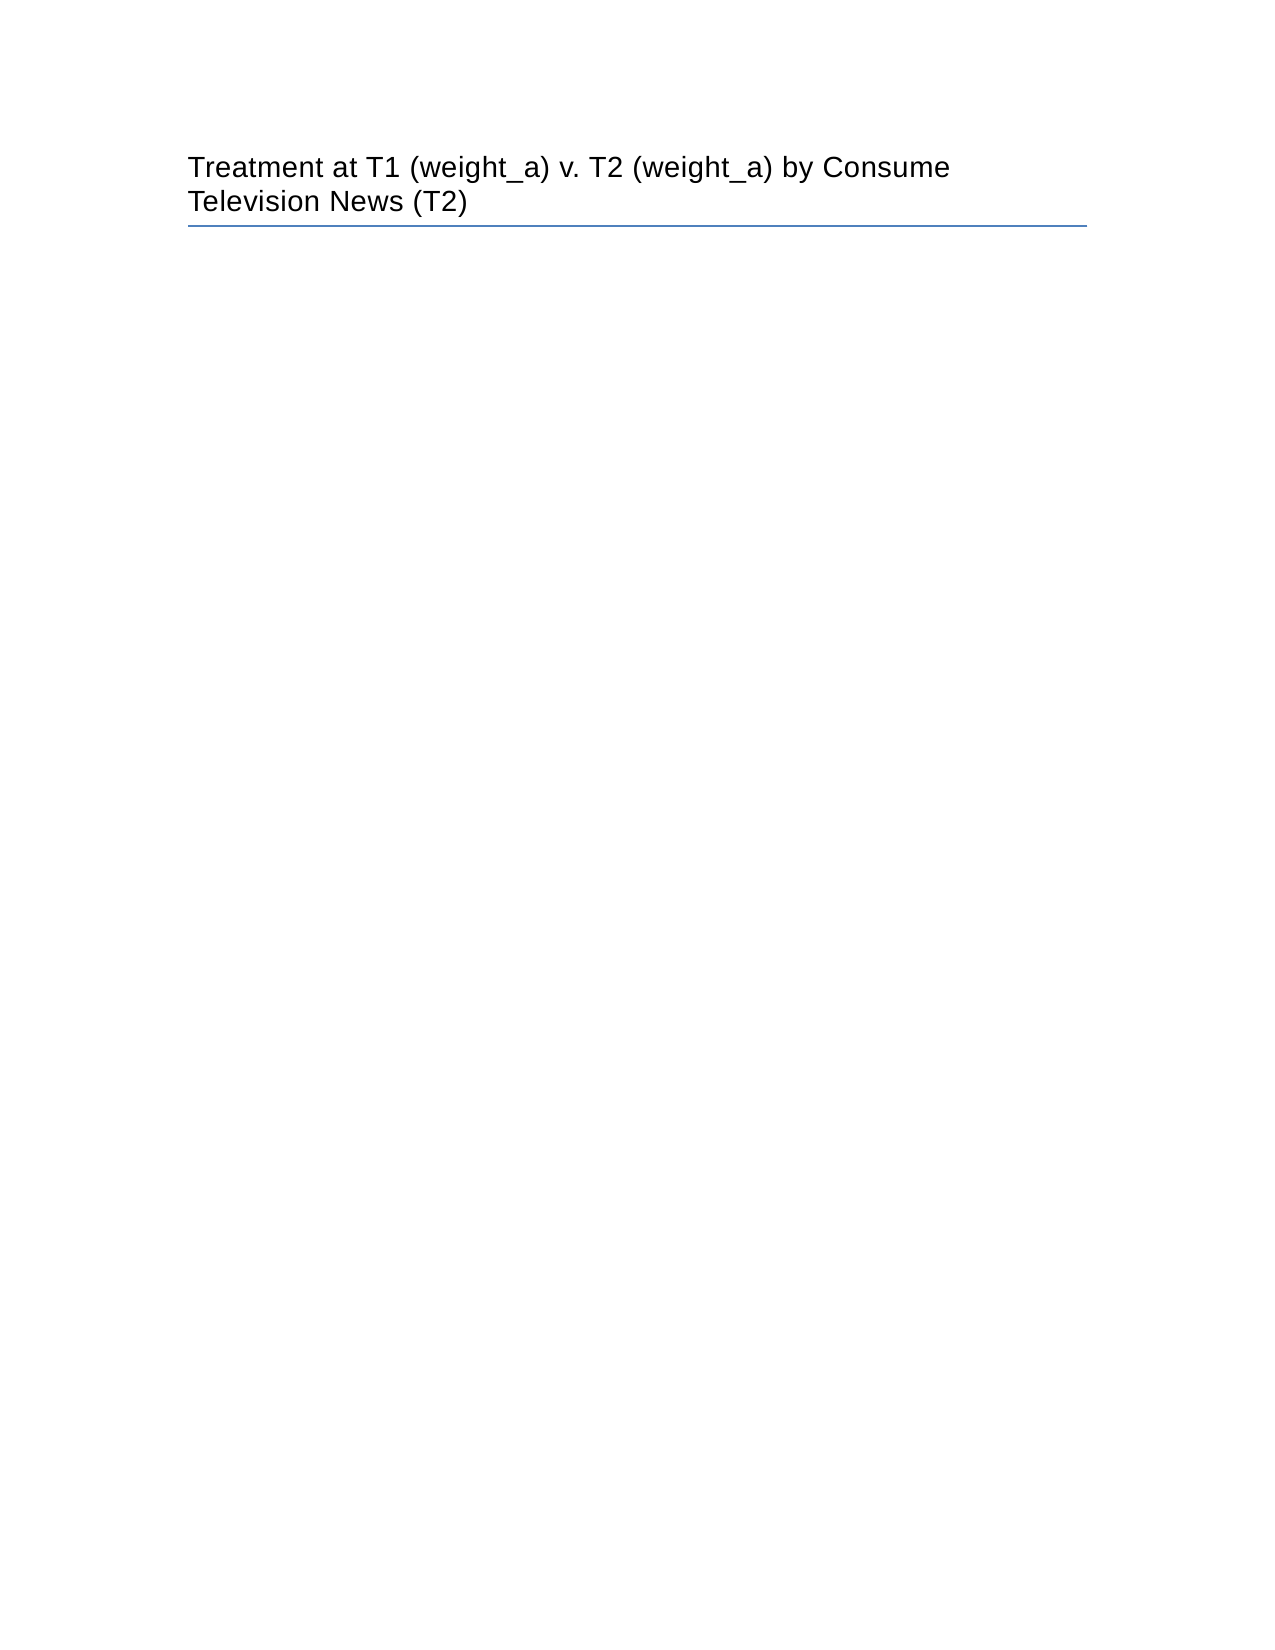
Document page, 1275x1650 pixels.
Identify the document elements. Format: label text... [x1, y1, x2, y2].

title Treatment at T1 (weight_a) v. T2 (weight_a) by Consume Television News (T2) [187, 150, 1087, 227]
